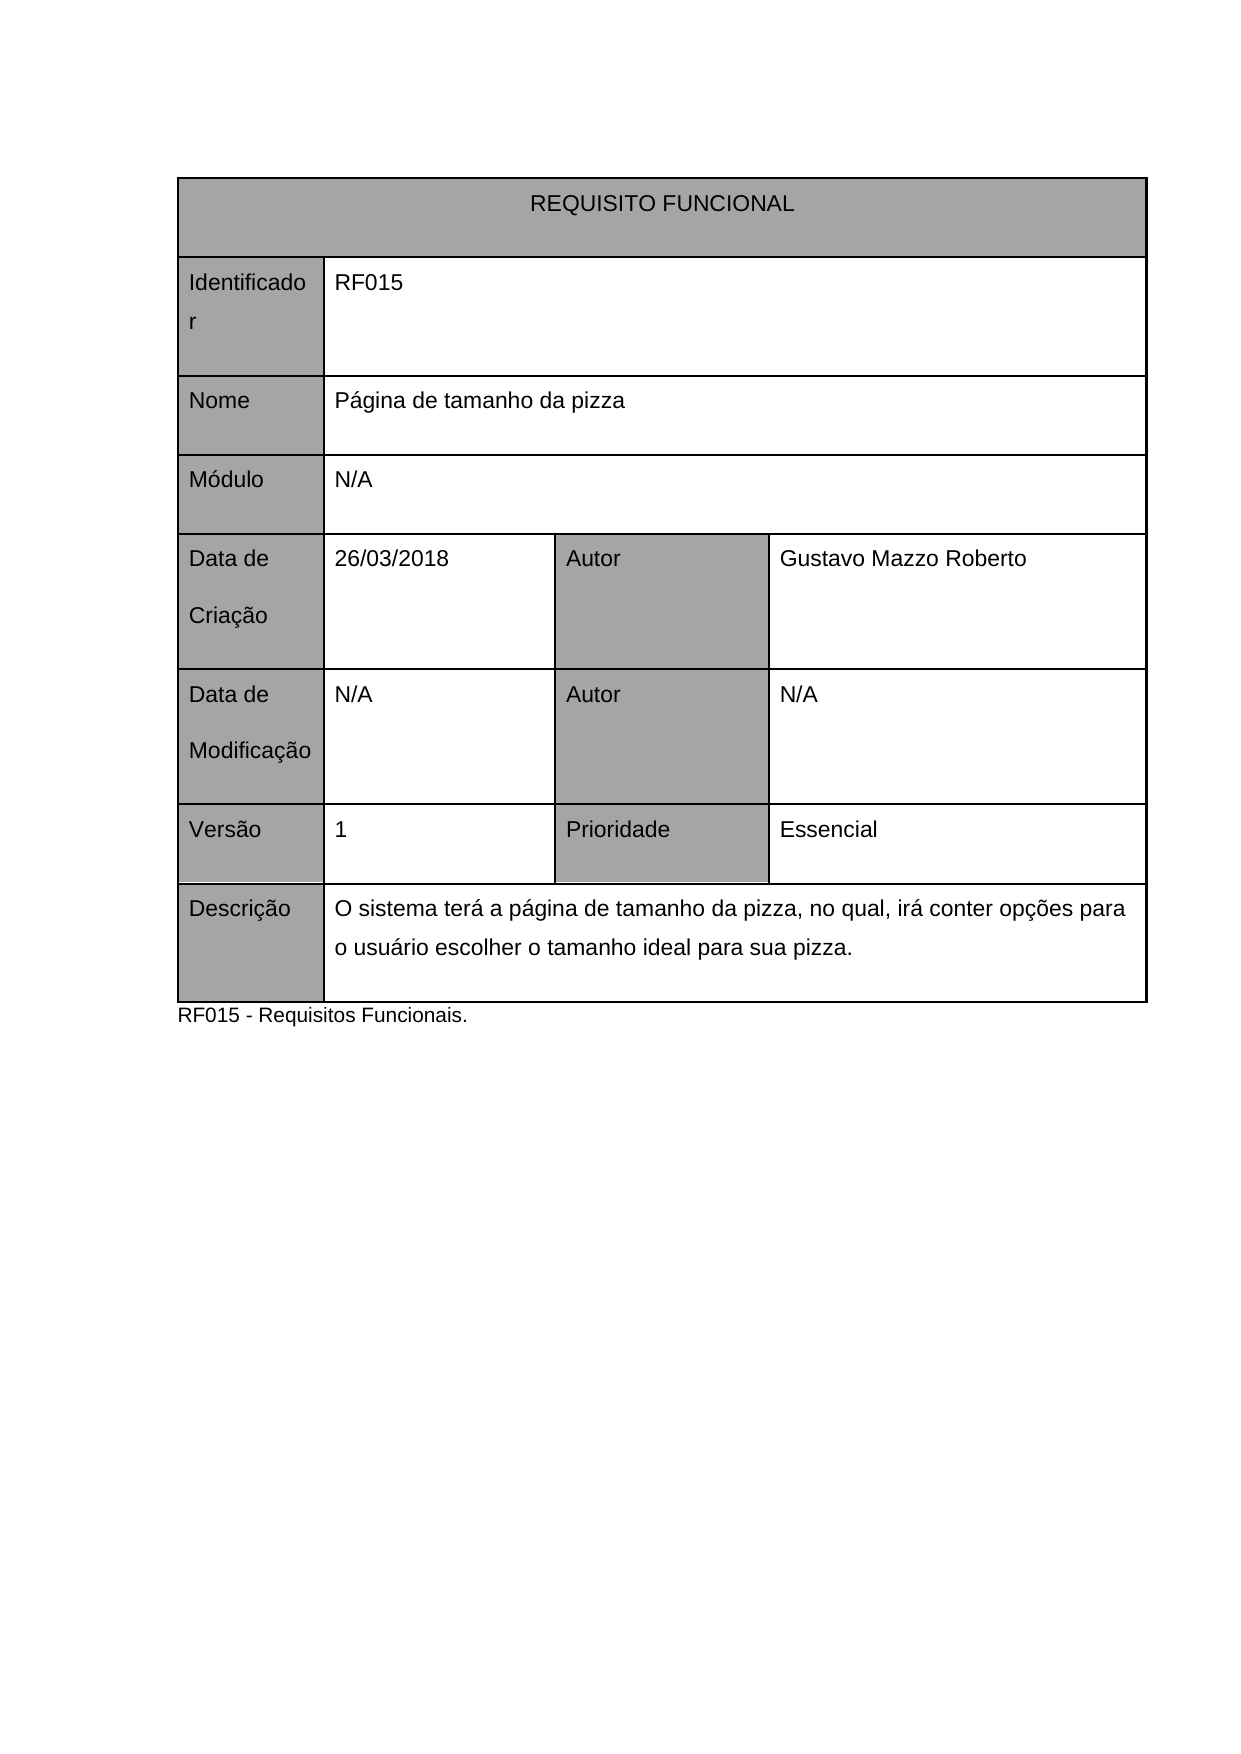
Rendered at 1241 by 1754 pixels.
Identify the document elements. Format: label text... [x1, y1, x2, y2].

table_cell N/A [325, 670, 554, 803]
table_cell Essencial [770, 805, 1145, 882]
table_header REQUISITO FUNCIONAL [179, 179, 1145, 256]
table_cell Data de Criação [179, 535, 323, 668]
table_cell 1 [325, 805, 554, 882]
table_cell Descrição [179, 885, 323, 1001]
table_cell O sistema terá a página de tamanho da pizza, no qual, irá conter opções para o usuário escolher o tamanho ideal para sua pizza. [325, 885, 1145, 1001]
table_cell Versão [179, 805, 323, 882]
table_cell Gustavo Mazzo Roberto [770, 535, 1145, 668]
table_cell N/A [770, 670, 1145, 803]
table_cell Autor [556, 670, 768, 803]
table_cell Página de tamanho da pizza [325, 377, 1145, 454]
table_cell N/A [325, 456, 1145, 533]
table_cell 26/03/2018 [325, 535, 554, 668]
table_cell Prioridade [556, 805, 768, 882]
table_cell Autor [556, 535, 768, 668]
table_cell Data de Modificação [179, 670, 323, 803]
text RF015 - Requisitos Funcionais. [177, 1003, 1122, 1027]
table_cell RF015 [325, 258, 1145, 375]
table_cell Módulo [179, 456, 323, 533]
table_cell Identificador [179, 258, 323, 375]
table_cell Nome [179, 377, 323, 454]
